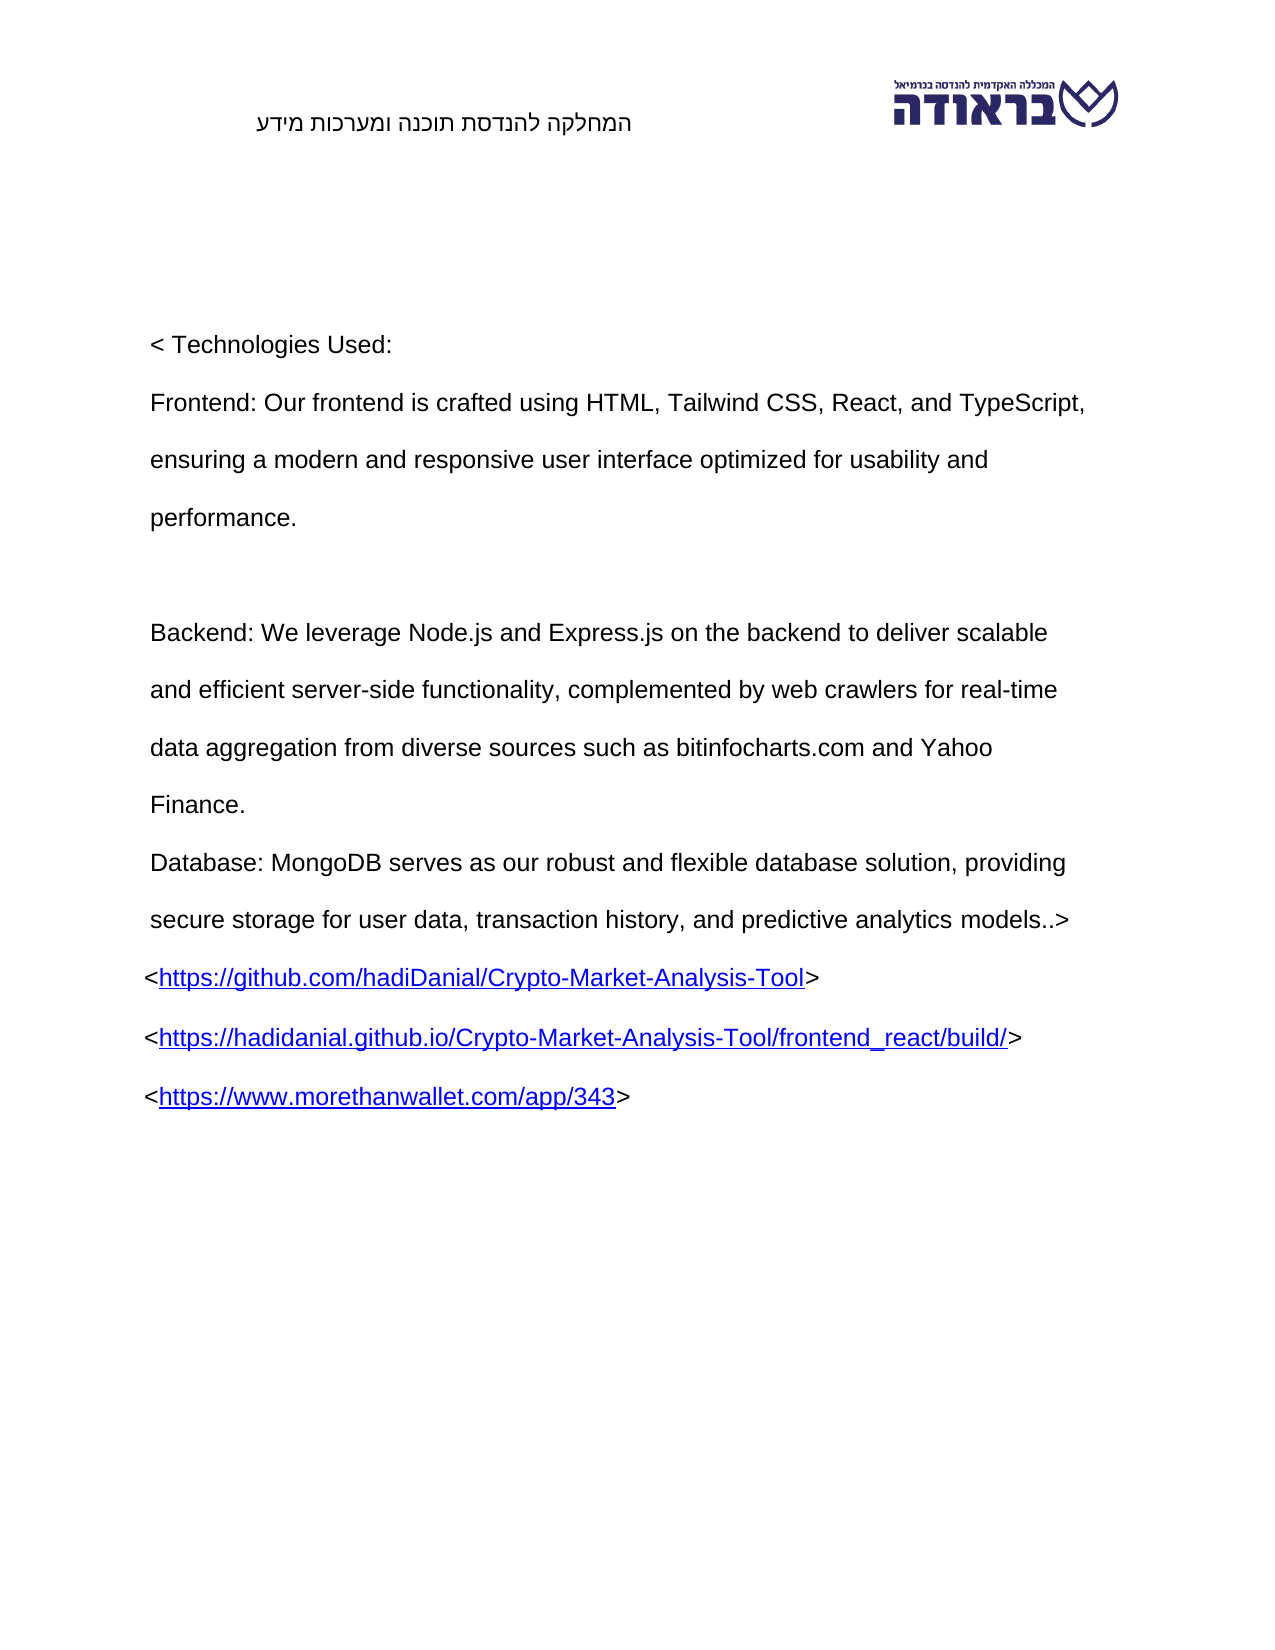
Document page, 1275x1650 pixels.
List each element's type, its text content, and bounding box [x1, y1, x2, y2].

text <https://hadidanial.github.io/Crypto-Market-Analysis-Tool/frontend_react/build/> [144, 1022, 1088, 1051]
text Backend: We leverage Node.js and Express.js on the backend to deliver scalable and efficient server-side functionality, complemented by web crawlers for real-time data aggregation from diverse sources such as bitinfocharts.com and Yahoo Finance. [150, 618, 1088, 819]
text < Technologies Used: [150, 330, 1088, 359]
text <https://www.morethanwallet.com/app/343> [144, 1082, 1088, 1111]
text Database: MongoDB serves as our robust and flexible database solution, providing secure storage for user data, transaction history, and predictive analytics models..> [150, 848, 1088, 934]
picture [887, 75, 1125, 132]
text Frontend: Our frontend is crafted using HTML, Tailwind CSS, React, and TypeScript, ensuring a modern and responsive user interface optimized for usability and performance. [150, 388, 1088, 531]
text <https://github.com/hadiDanial/Crypto-Market-Analysis-Tool> [144, 963, 1088, 991]
